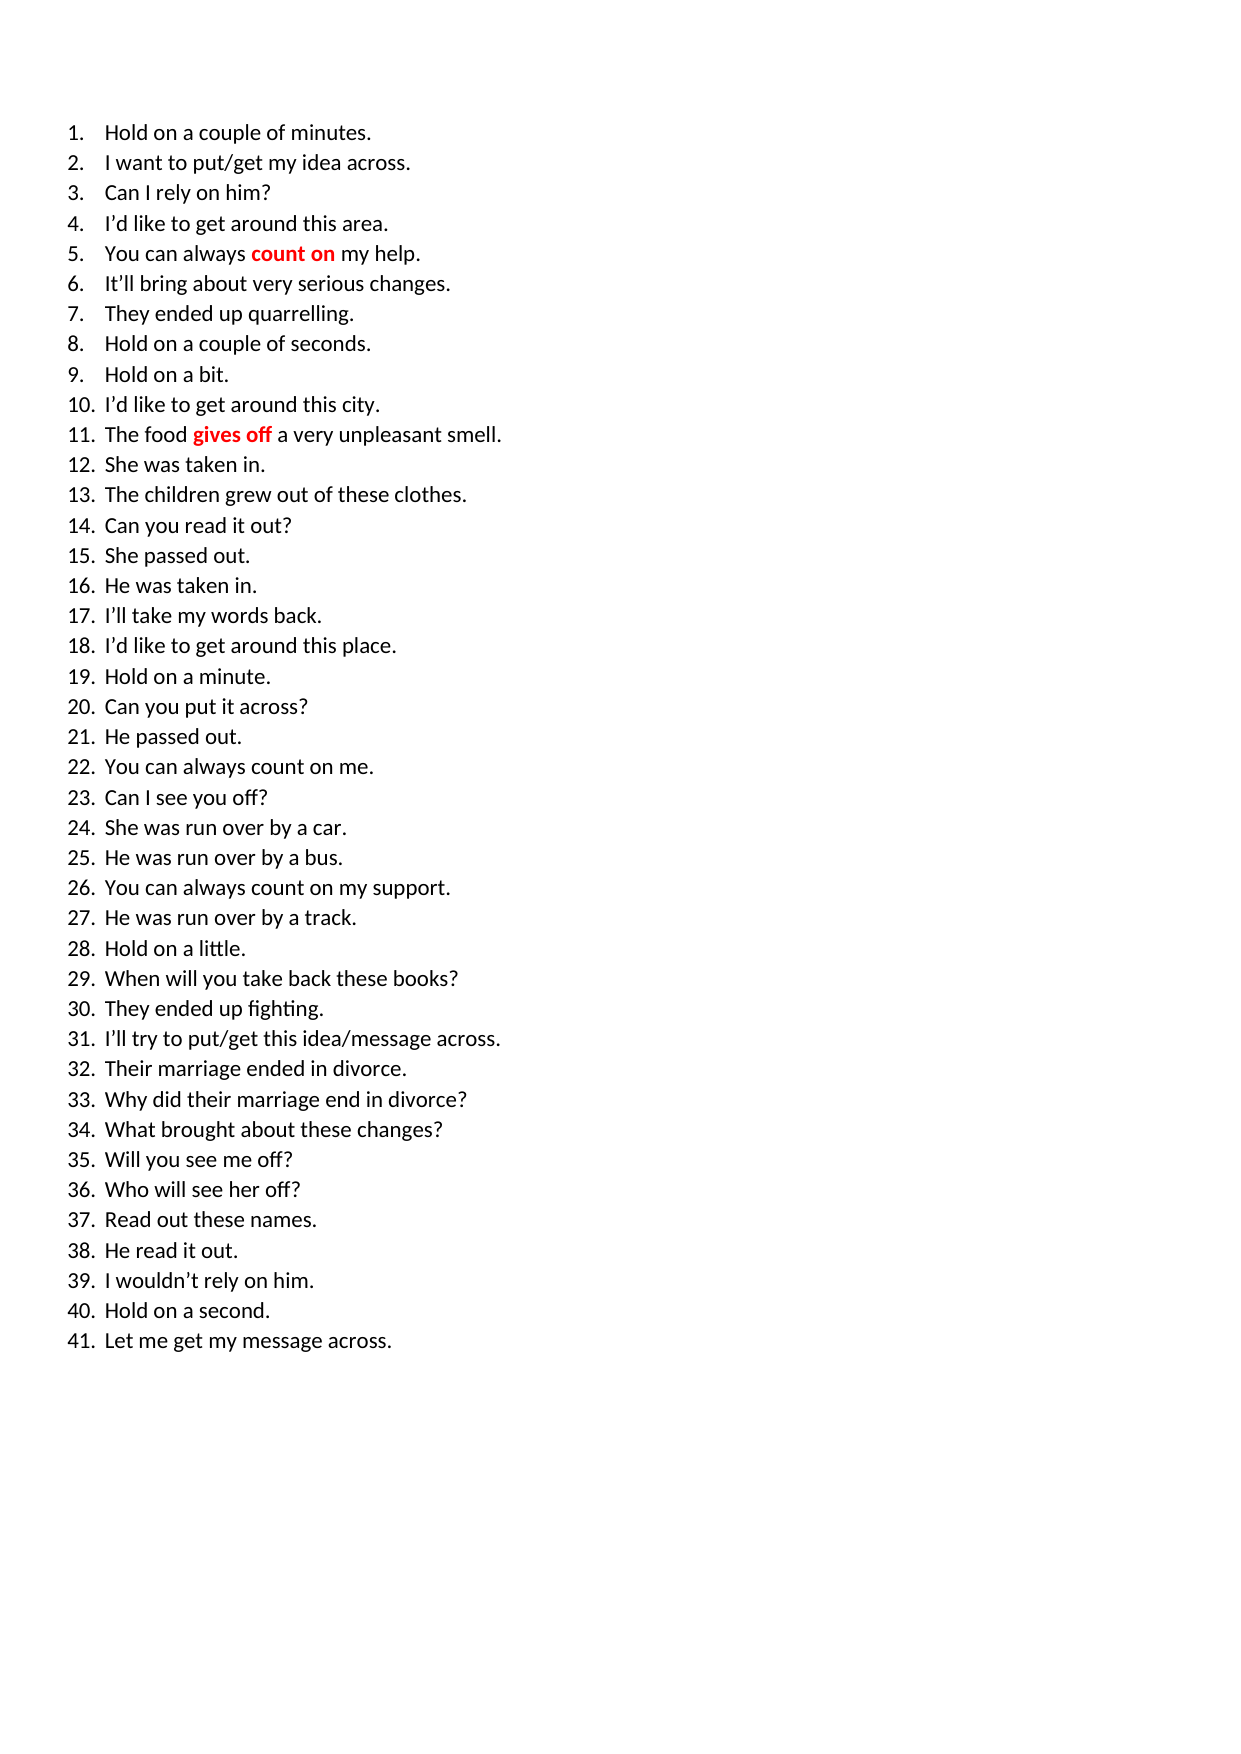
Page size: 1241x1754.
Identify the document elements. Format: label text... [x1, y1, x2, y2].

list The food gives off a very unpleasant smell. [67, 420, 1152, 448]
list He read it out. [67, 1236, 1152, 1264]
list I’d like to get around this city. [67, 390, 1152, 418]
list Let me get my message across. [67, 1326, 1152, 1354]
list Hold on a couple of minutes. [67, 118, 1152, 146]
list He was taken in. [67, 571, 1152, 599]
list I’ll try to put/get this idea/message across. [67, 1024, 1152, 1052]
list They ended up fighting. [67, 994, 1152, 1022]
list Their marriage ended in divorce. [67, 1054, 1152, 1083]
list They ended up quarrelling. [67, 299, 1152, 327]
list You can always count on my support. [67, 873, 1152, 901]
list He passed out. [67, 722, 1152, 750]
list Can I rely on him? [67, 178, 1152, 207]
list The children grew out of these clothes. [67, 481, 1152, 509]
list When will you take back these books? [67, 964, 1152, 992]
list Who will see her off? [67, 1175, 1152, 1203]
list Hold on a couple of seconds. [67, 329, 1152, 358]
list I’d like to get around this place. [67, 632, 1152, 660]
list She passed out. [67, 541, 1152, 569]
list What brought about these changes? [67, 1115, 1152, 1143]
list I’d like to get around this area. [67, 209, 1152, 237]
list Why did their marriage end in divorce? [67, 1085, 1152, 1113]
list Can I see you off? [67, 783, 1152, 811]
list I want to put/get my idea across. [67, 148, 1152, 176]
list Will you see me off? [67, 1145, 1152, 1173]
list It’ll bring about very serious changes. [67, 269, 1152, 297]
list Read out these names. [67, 1206, 1152, 1234]
list Hold on a minute. [67, 662, 1152, 690]
list I wouldn’t rely on him. [67, 1266, 1152, 1294]
list Hold on a little. [67, 934, 1152, 962]
list He was run over by a track. [67, 903, 1152, 932]
list She was taken in. [67, 450, 1152, 478]
list Hold on a bit. [67, 360, 1152, 388]
list Can you read it out? [67, 511, 1152, 539]
list Hold on a second. [67, 1296, 1152, 1324]
list He was run over by a bus. [67, 843, 1152, 871]
list She was run over by a car. [67, 813, 1152, 841]
list You can always count on my help. [67, 239, 1152, 267]
list I’ll take my words back. [67, 601, 1152, 629]
list You can always count on me. [67, 752, 1152, 781]
list Can you put it across? [67, 692, 1152, 720]
